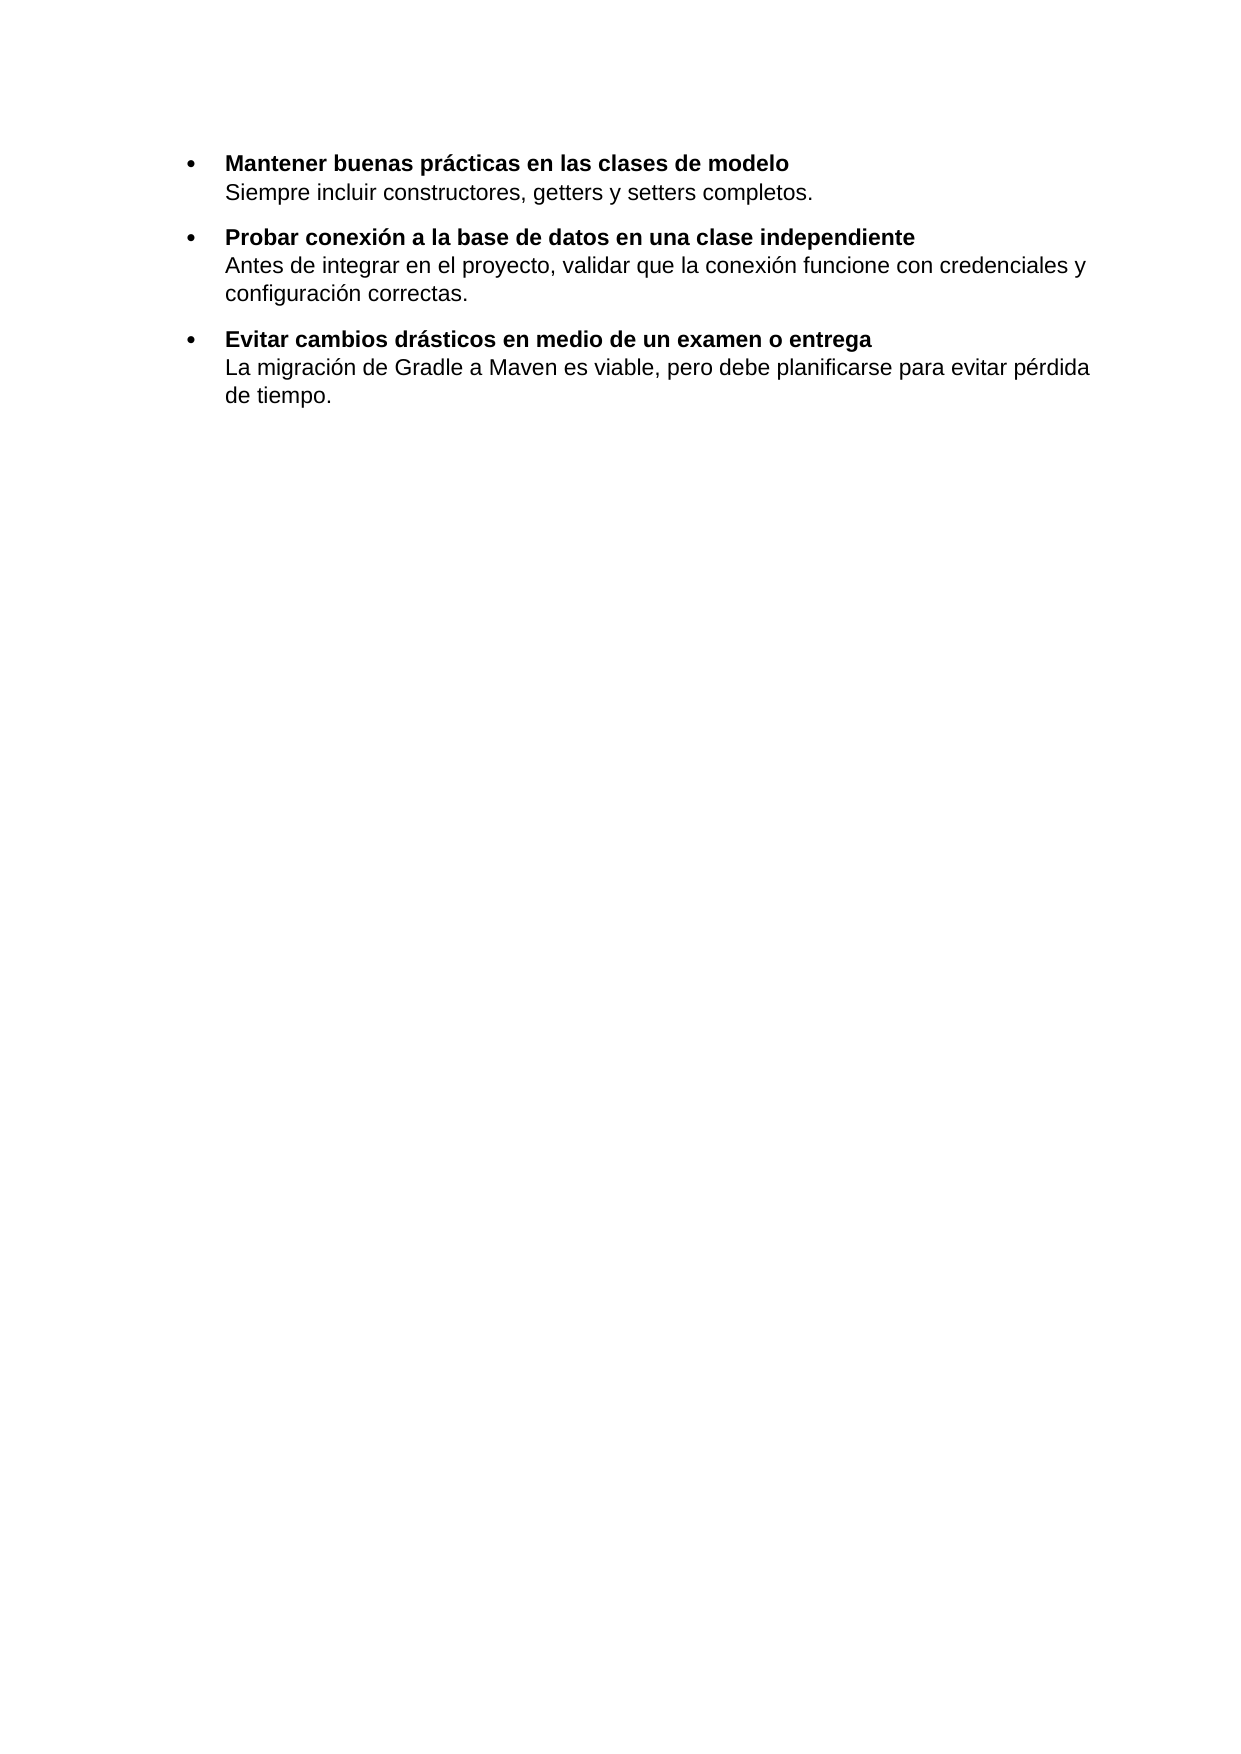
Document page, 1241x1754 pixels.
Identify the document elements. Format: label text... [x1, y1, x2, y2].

list Probar conexión a la base de datos en una clase independiente Antes de integrar en el proyecto, validar que la conexión funcione con credenciales y configuración correctas. [187, 223, 1090, 307]
list Mantener buenas prácticas en las clases de modelo Siempre incluir constructores, getters y setters completos. [187, 150, 1090, 205]
list Evitar cambios drásticos en medio de un examen o entrega La migración de Gradle a Maven es viable, pero debe planificarse para evitar pérdida de tiempo. [187, 326, 1090, 409]
